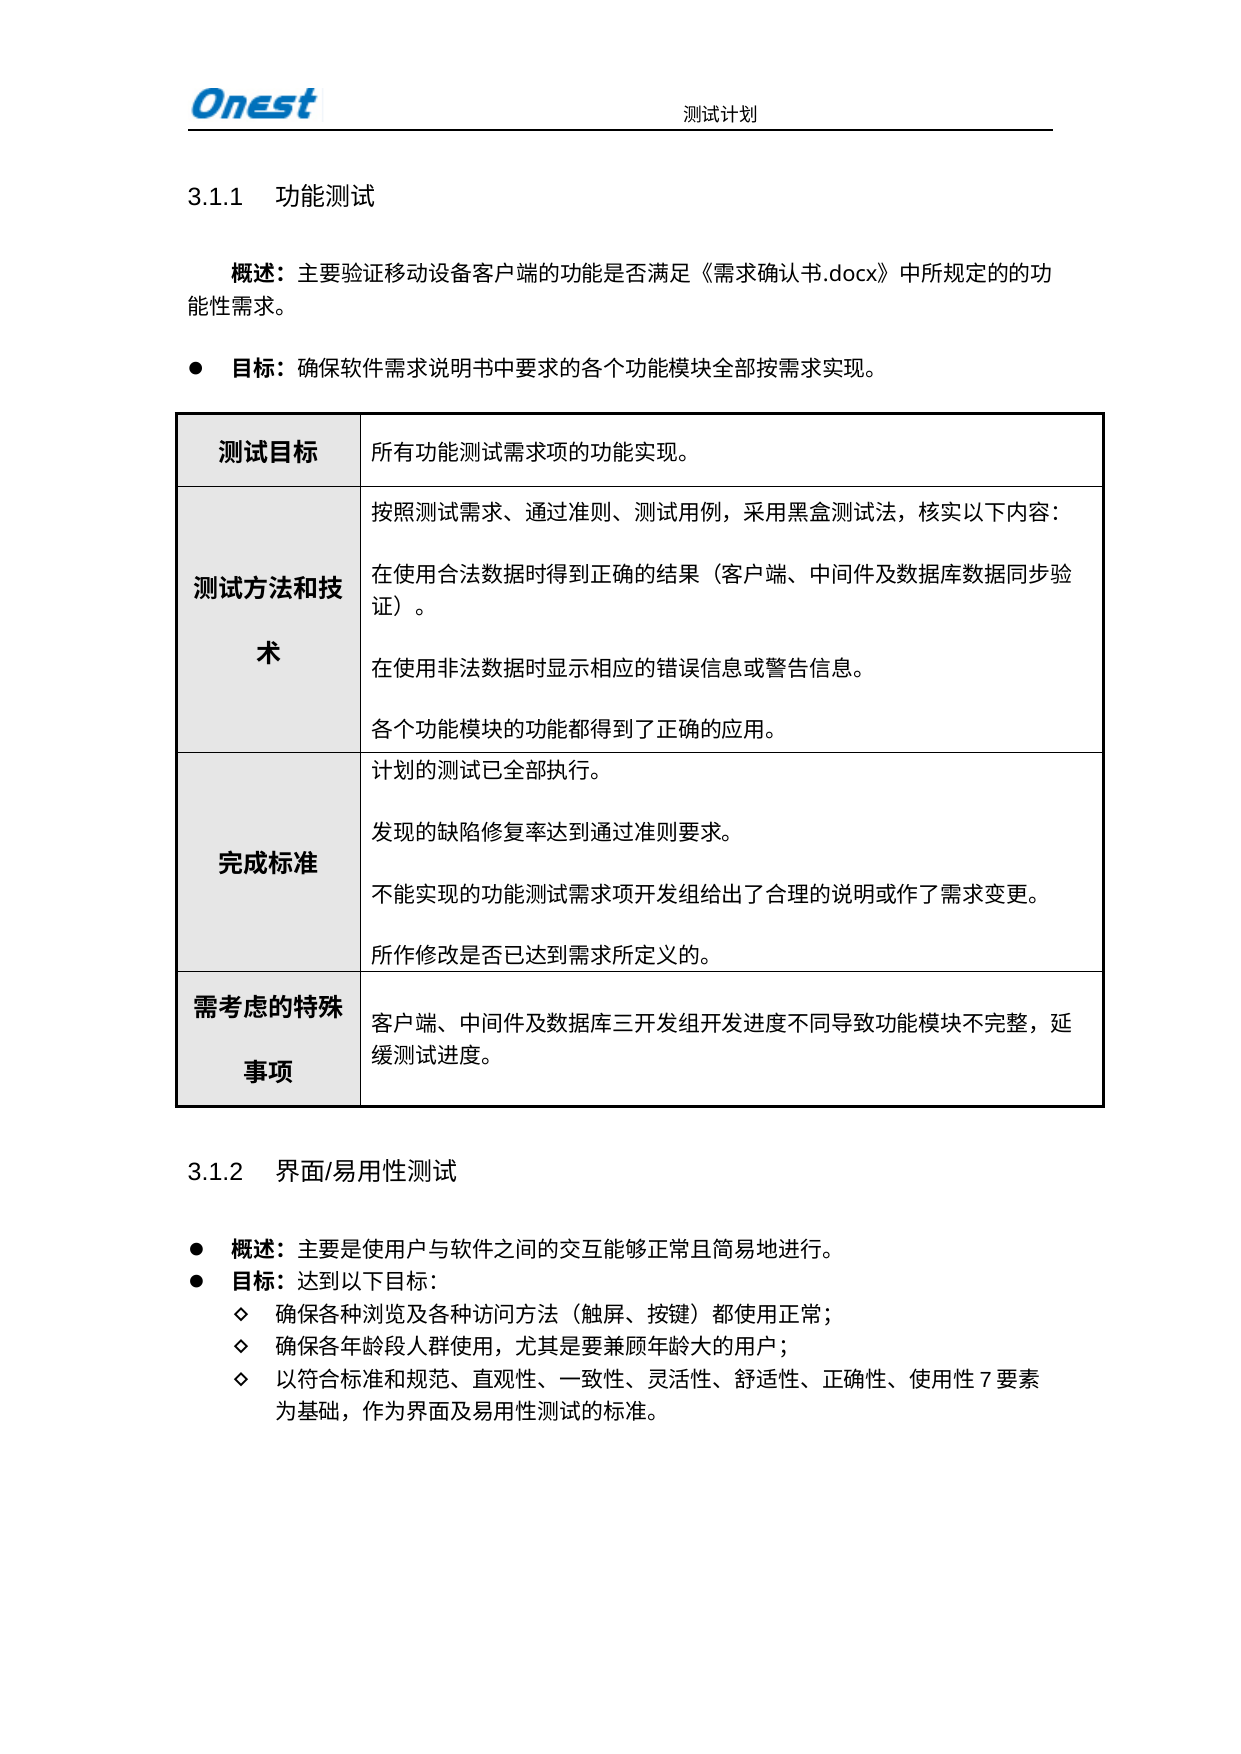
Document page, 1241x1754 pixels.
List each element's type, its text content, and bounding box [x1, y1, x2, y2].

list 确保各种浏览及各种访问方法（触屏、按键）都使用正常； [231, 1296, 1053, 1329]
table_cell 计划的测试已全部执行。 发现的缺陷修复率达到通过准则要求。 不能实现的功能测试需求项开发组给出了合理的说明或作了需求变更。 所作修改是否已达到需求所定义的。 [361, 753, 1102, 971]
text 概述：主要验证移动设备客户端的功能是否满足《需求确认书.docx》中所规定的的功能性需求。 [187, 256, 1053, 321]
list 确保各年龄段人群使用，尤其是要兼顾年龄大的用户； [231, 1329, 1053, 1361]
table_cell 需考虑的特殊事项 [178, 972, 360, 1105]
table_cell 按照测试需求、通过准则、测试用例，采用黑盒测试法，核实以下内容： 在使用合法数据时得到正确的结果（客户端、中间件及数据库数据同步验证）。 在使用非法数据时显示相应的错误信息或警告信息。 各个功能模块的功能都得到了正确的应用。 [361, 487, 1102, 752]
subtitle 功能测试 [187, 162, 1053, 227]
table_cell 完成标准 [178, 753, 360, 971]
picture [187, 88, 324, 122]
list 目标：达到以下目标： [187, 1264, 1053, 1296]
table_header 测试目标 [178, 415, 360, 486]
list 概述：主要是使用户与软件之间的交互能够正常且简易地进行。 [187, 1231, 1053, 1264]
table_header 所有功能测试需求项的功能实现。 [361, 415, 1102, 486]
table_cell 客户端、中间件及数据库三开发组开发进度不同导致功能模块不完整，延缓测试进度。 [361, 972, 1102, 1105]
subtitle 界面/易用性测试 [187, 1137, 1053, 1202]
table_cell 测试方法和技术 [178, 487, 360, 752]
list 目标：确保软件需求说明书中要求的各个功能模块全部按需求实现。 [187, 350, 1053, 383]
list 以符合标准和规范、直观性、一致性、灵活性、舒适性、正确性、使用性7要素为基础，作为界面及易用性测试的标准。 [231, 1361, 1053, 1426]
